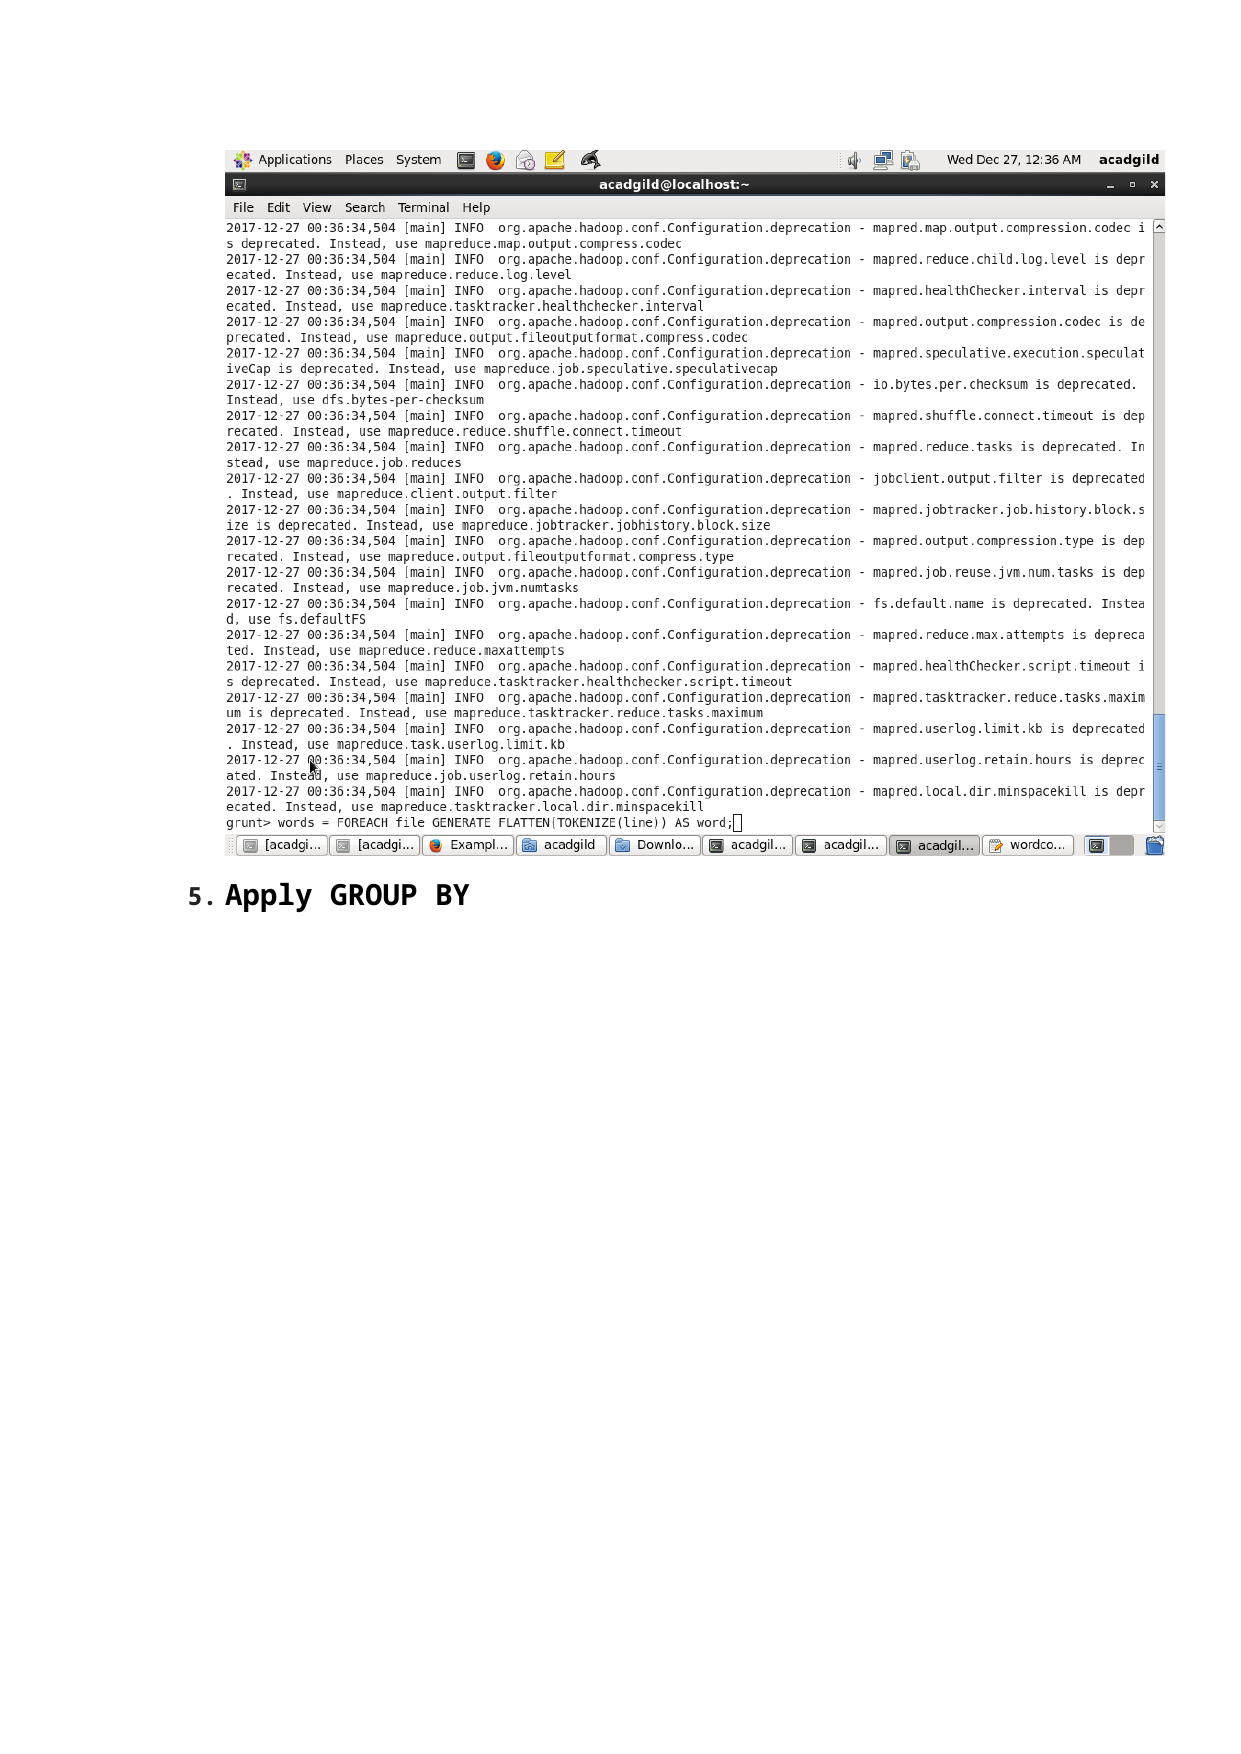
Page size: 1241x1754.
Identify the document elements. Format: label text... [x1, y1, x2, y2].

list Apply GROUP BY [187, 874, 1090, 914]
picture [225, 150, 1166, 856]
